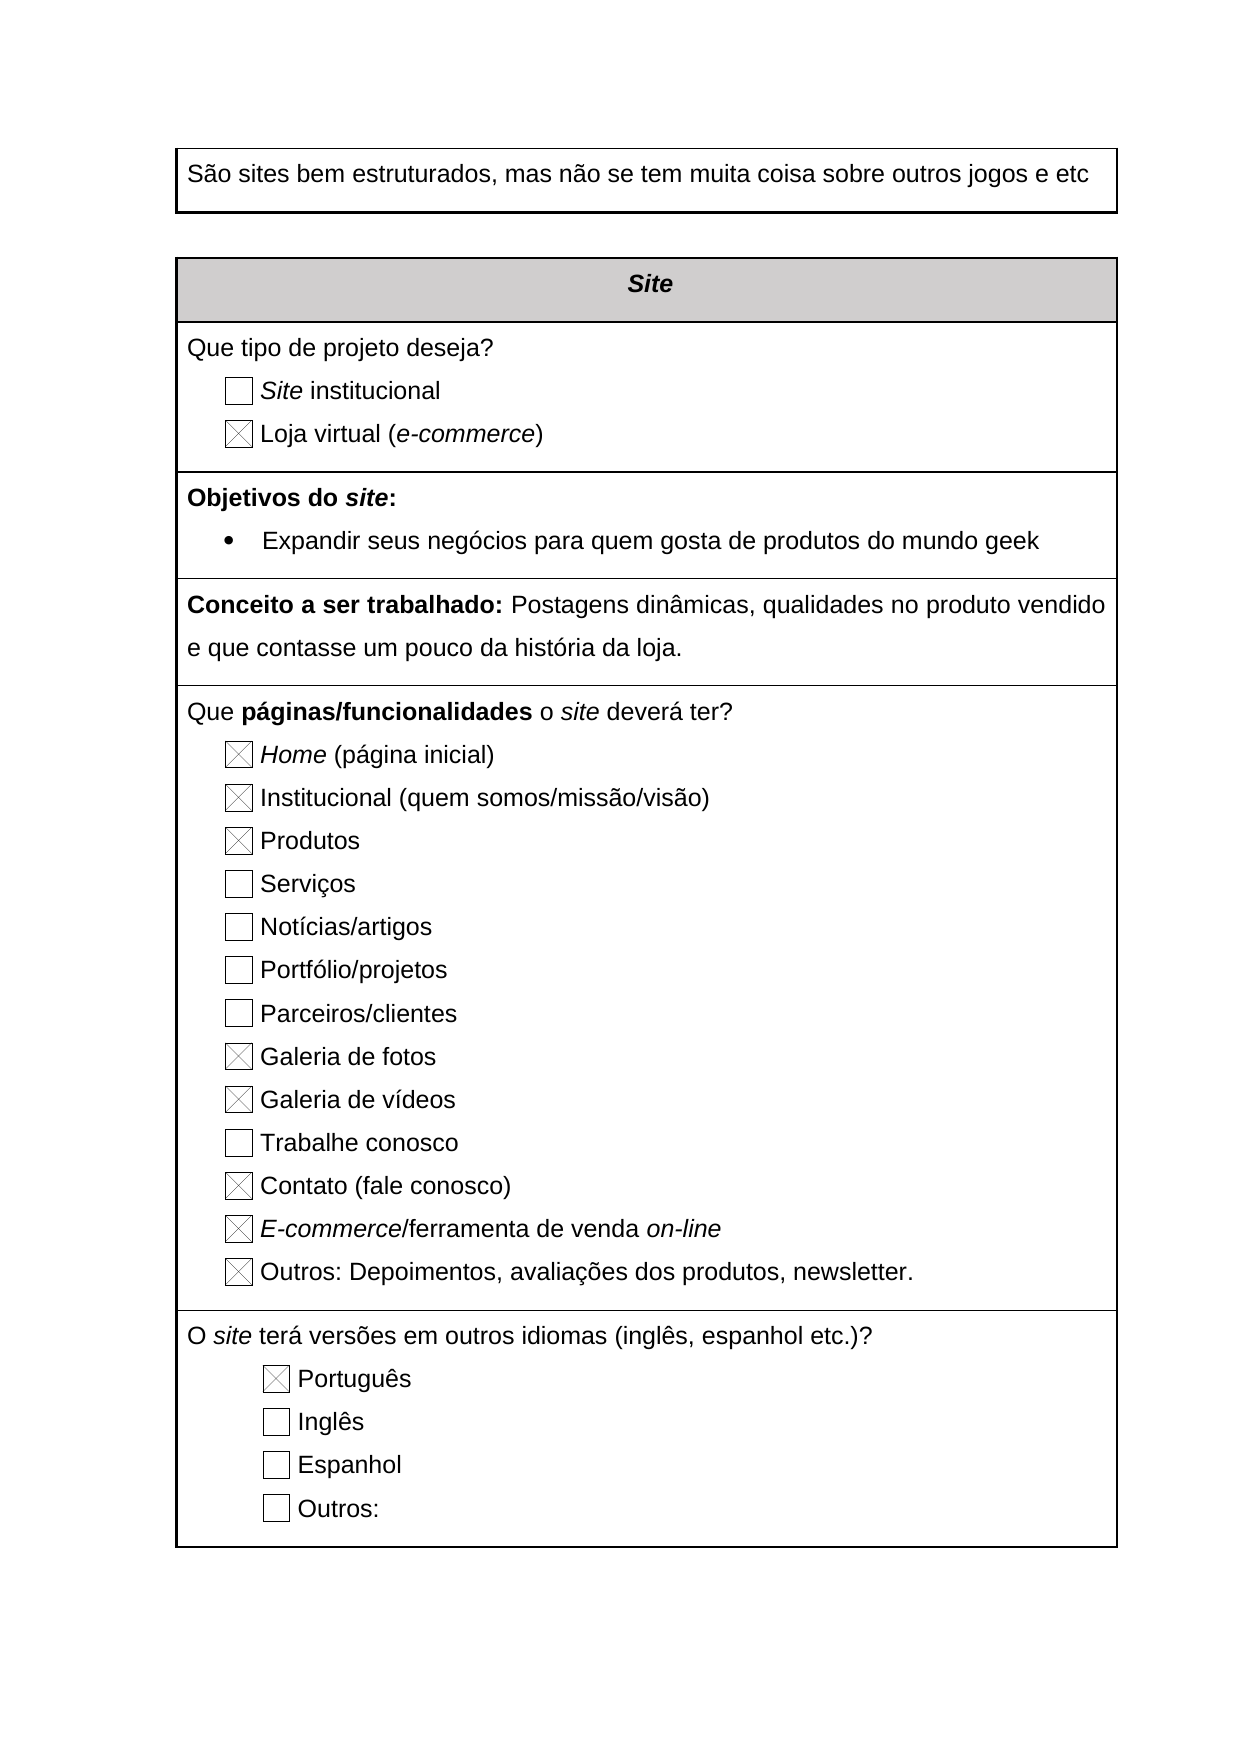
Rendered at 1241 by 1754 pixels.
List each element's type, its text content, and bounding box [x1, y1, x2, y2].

table_cell Objetivos do site: Expandir seus negócios para quem gosta de produtos do mundo geek [178, 473, 1116, 578]
table_cell Que páginas/funcionalidades o site deverá ter? Home (página inicial) Institucional (quem somos/missão/visão) Produtos Serviços Notícias/artigos Portfólio/projetos Parceiros/clientes Galeria de fotos Galeria de vídeos Trabalhe conosco Contato (fale conosco) E-commerce/ferramenta de venda on-line Outros: Depoimentos, avaliações dos produtos, newsletter. [178, 686, 1116, 1309]
table_cell Que tipo de projeto deseja? Site institucional Loja virtual (e-commerce) [178, 323, 1116, 471]
table_cell Conceito a ser trabalhado: Postagens dinâmicas, qualidades no produto vendido e que contasse um pouco da história da loja. [178, 579, 1116, 685]
table_cell O site terá versões em outros idiomas (inglês, espanhol etc.)? Português Inglês Espanhol Outros: [178, 1311, 1116, 1546]
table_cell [178, 149, 1116, 211]
table_header Site [178, 259, 1116, 321]
